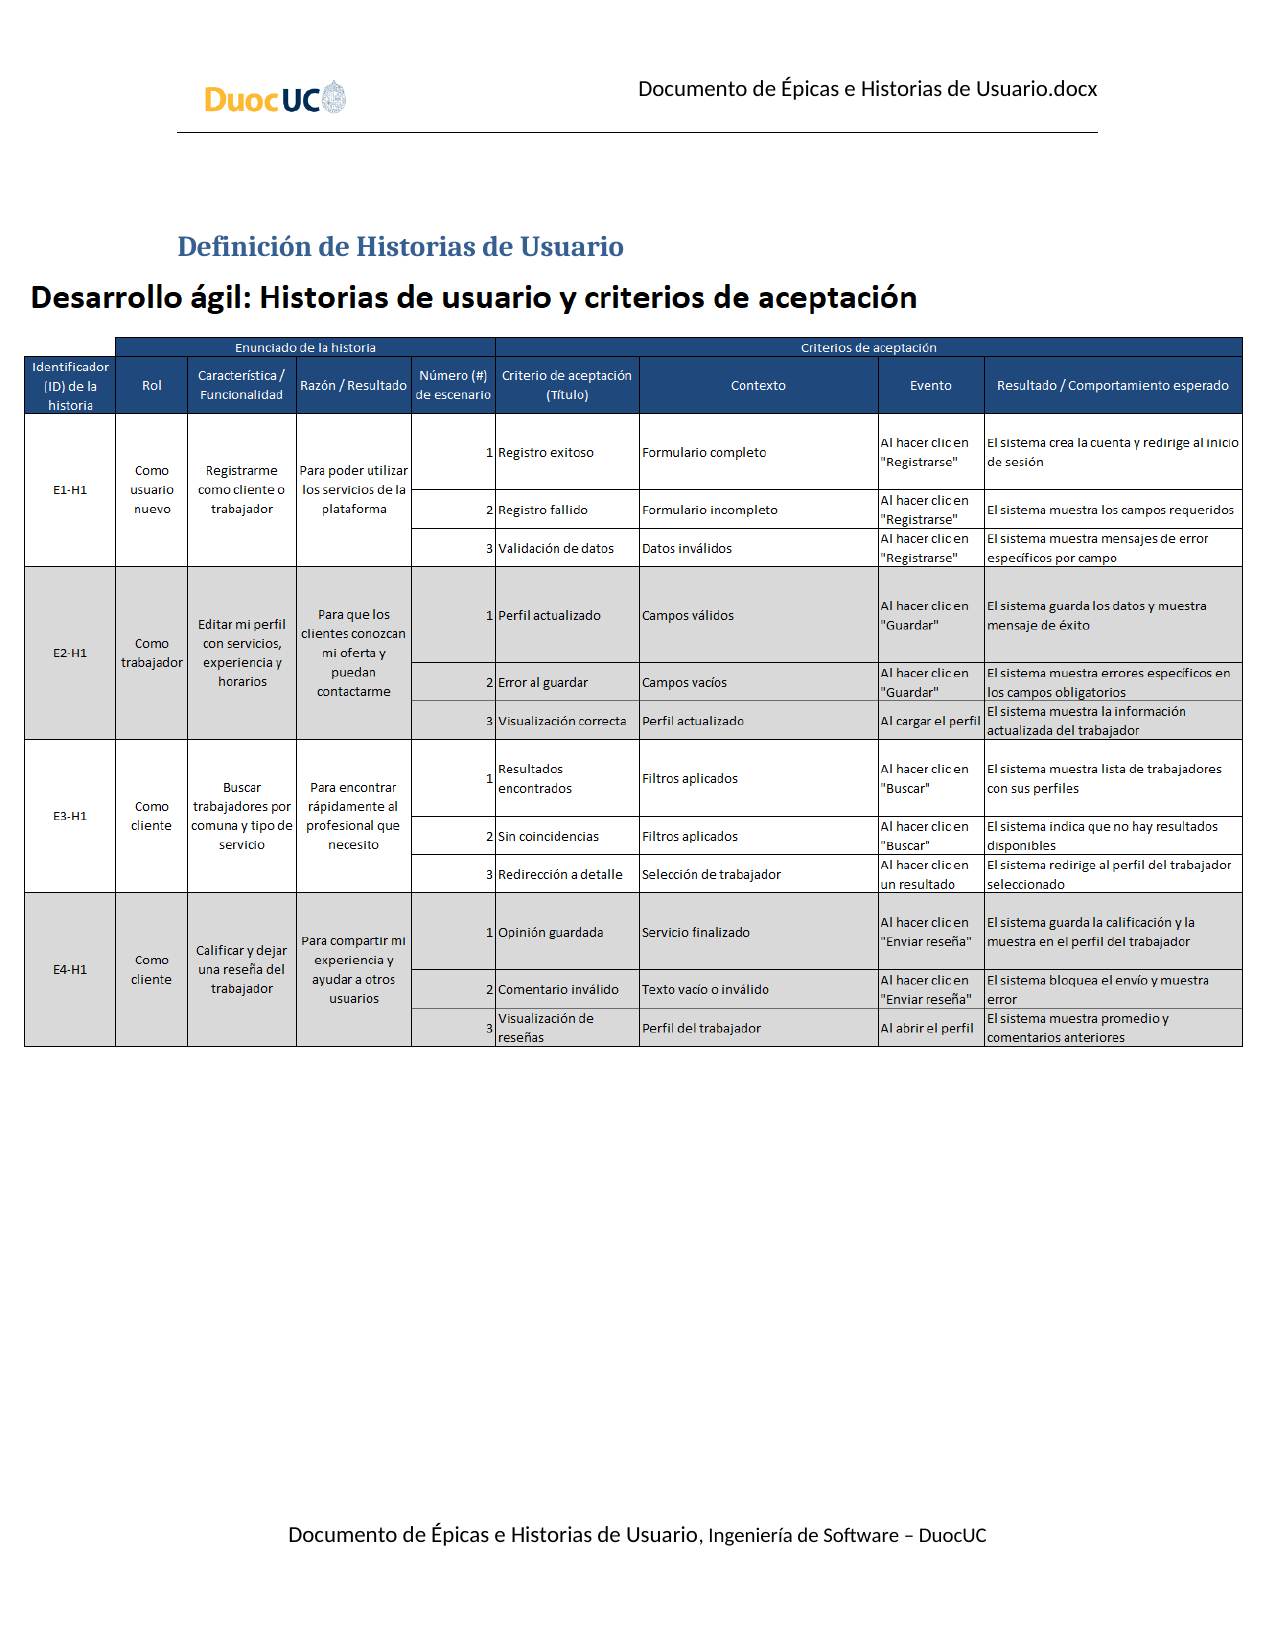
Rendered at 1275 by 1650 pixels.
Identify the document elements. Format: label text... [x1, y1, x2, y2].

picture [198, 76, 351, 116]
subtitle Definición de Historias de Usuario [177, 230, 1098, 263]
picture [22, 275, 1249, 1053]
